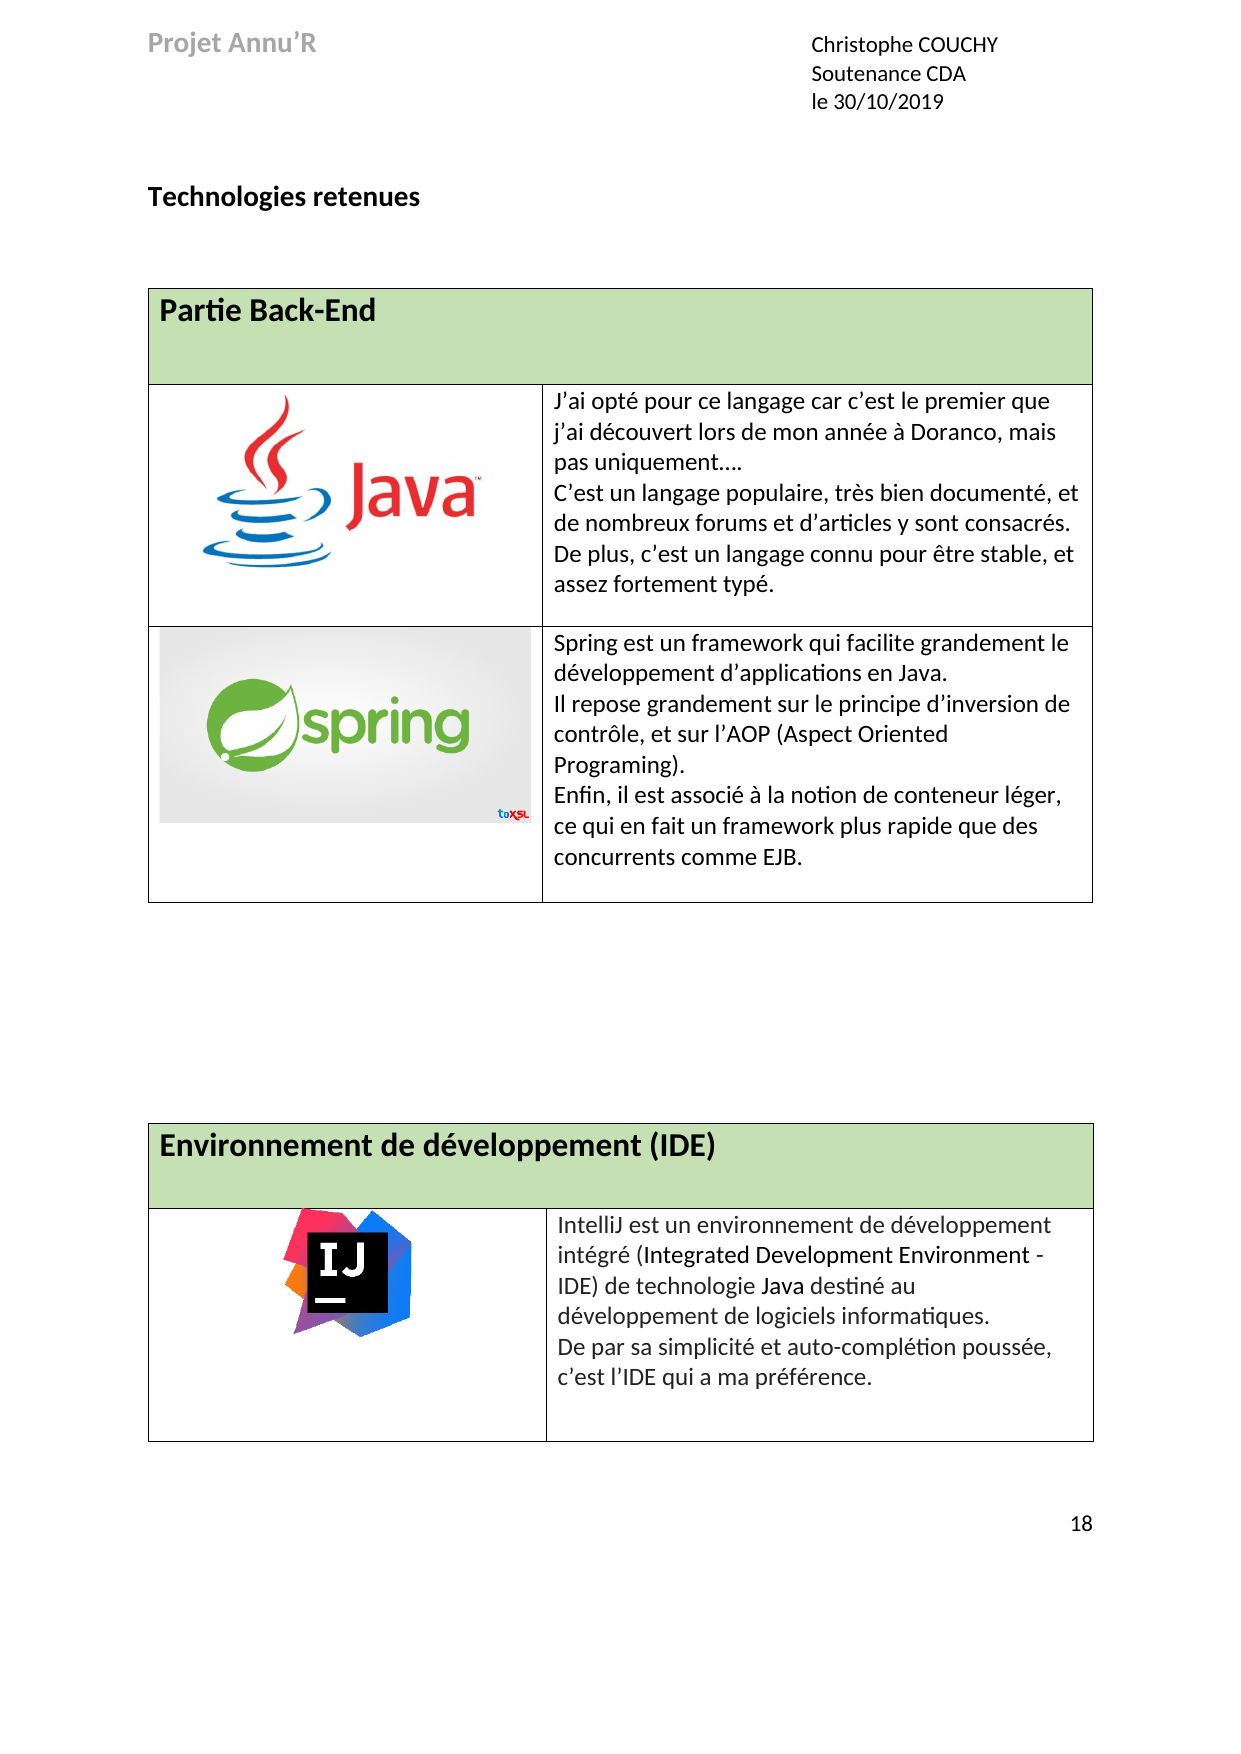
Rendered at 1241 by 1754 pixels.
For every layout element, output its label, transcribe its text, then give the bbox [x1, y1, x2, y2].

picture [175, 385, 516, 595]
table_cell [149, 385, 542, 626]
table_cell IntelliJ est un environnement de développement intégré (Integrated Development Environment - IDE) de technologie Java destiné au développement de logiciels informatiques. De par sa simplicité et auto-complétion poussée, c’est l’IDE qui a ma préférence. [547, 1209, 1093, 1441]
picture [283, 1208, 412, 1337]
table_cell J’ai opté pour ce langage car c’est le premier que j’ai découvert lors de mon année à Doranco, mais pas uniquement…. C’est un langage populaire, très bien documenté, et de nombreux forums et d’articles y sont consacrés. De plus, c’est un langage connu pour être stable, et assez fortement typé. [543, 385, 1092, 626]
table_cell [149, 1209, 546, 1441]
table_header Partie Back-End [149, 289, 1092, 384]
table_cell Spring est un framework qui facilite grandement le développement d’applications en Java. Il repose grandement sur le principe d’inversion de contrôle, et sur l’AOP (Aspect Oriented Programing). Enfin, il est associé à la notion de conteneur léger, ce qui en fait un framework plus rapide que des concurrents comme EJB. [543, 627, 1092, 902]
table_header Environnement de développement (IDE) [149, 1124, 1093, 1208]
table_cell [149, 627, 542, 902]
text Technologies retenues [148, 178, 1093, 214]
picture [159, 627, 532, 823]
